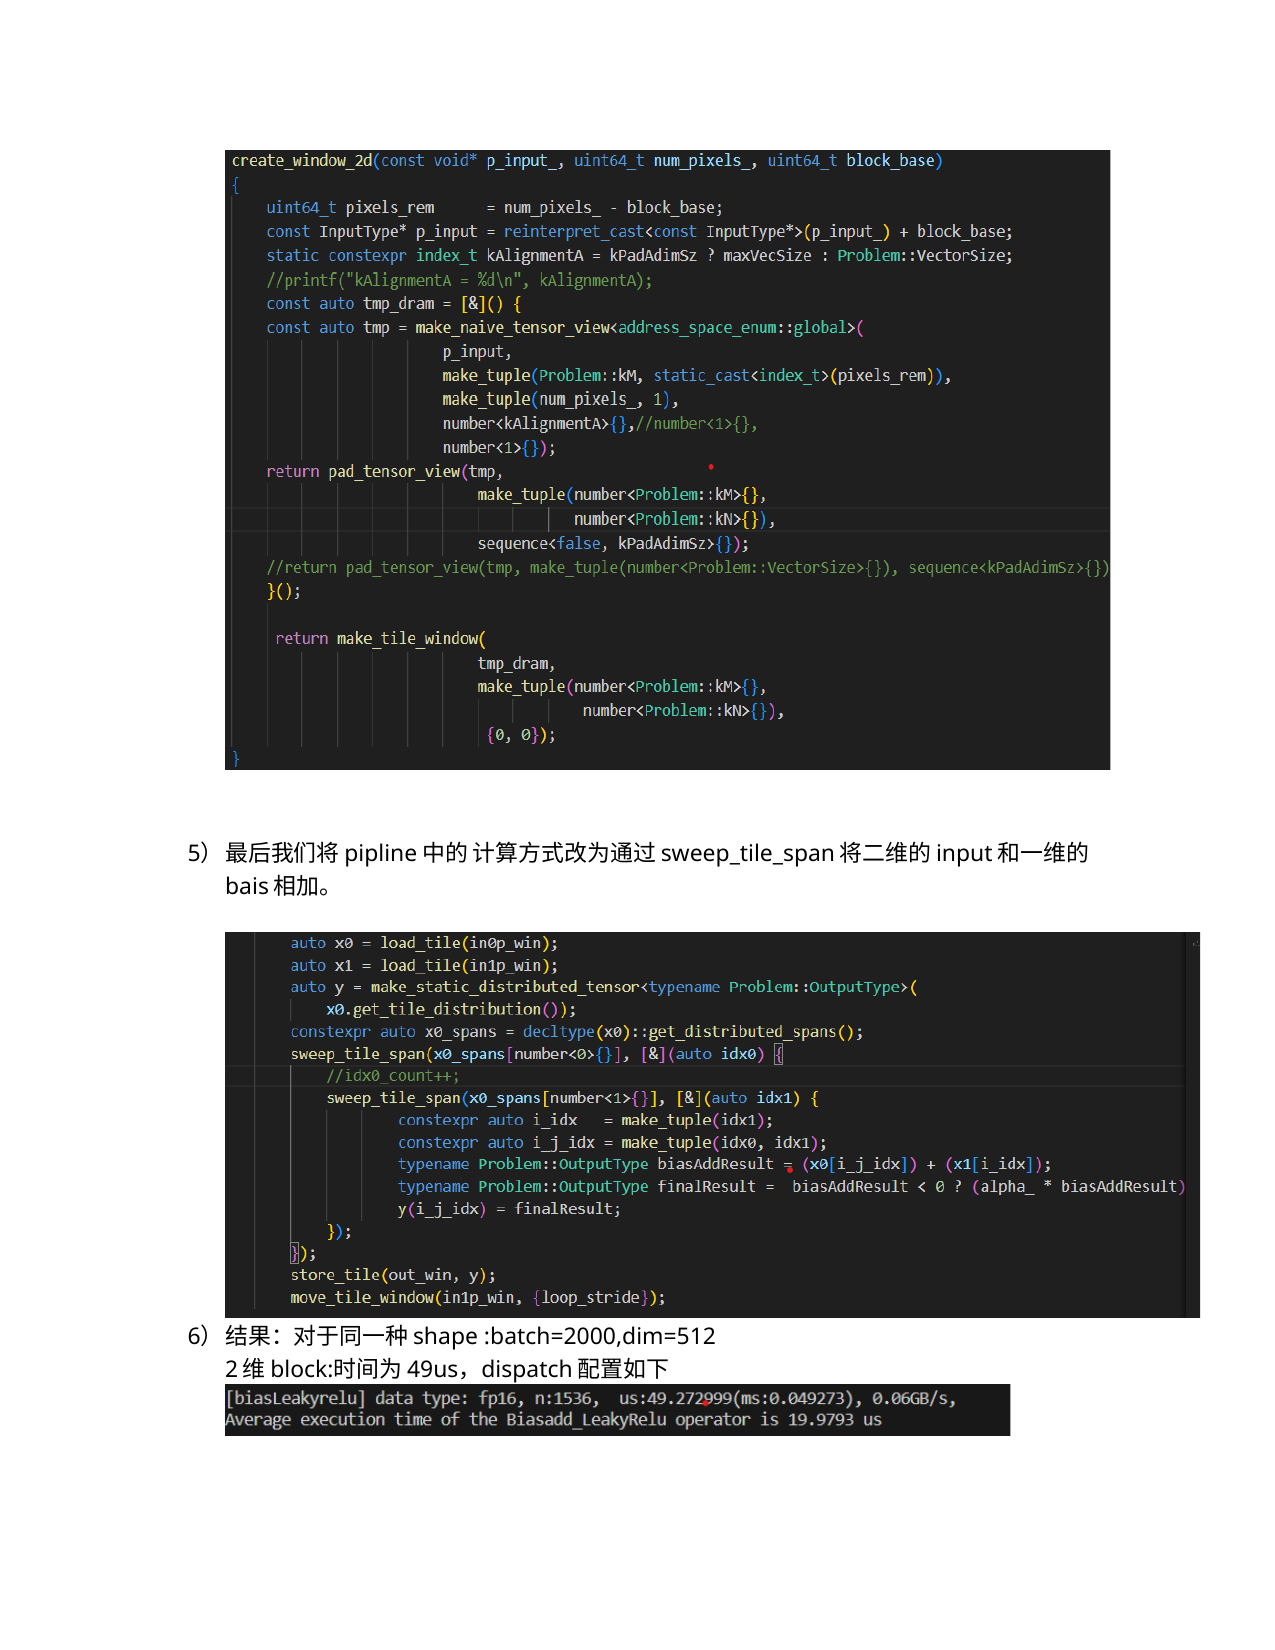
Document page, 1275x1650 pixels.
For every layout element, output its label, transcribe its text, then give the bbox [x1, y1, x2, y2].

list 2维block:时间为49us，dispatch配置如下 [225, 1351, 1125, 1384]
picture [225, 932, 1200, 1318]
picture [225, 1384, 1011, 1436]
list 最后我们将pipline中的 计算方式改为通过sweep_tile_span将二维的input和一维的bais相加。 [187, 834, 1125, 901]
picture [225, 150, 1111, 770]
list 结果：对于同一种shape :batch=2000,dim=512 [187, 1318, 1125, 1351]
